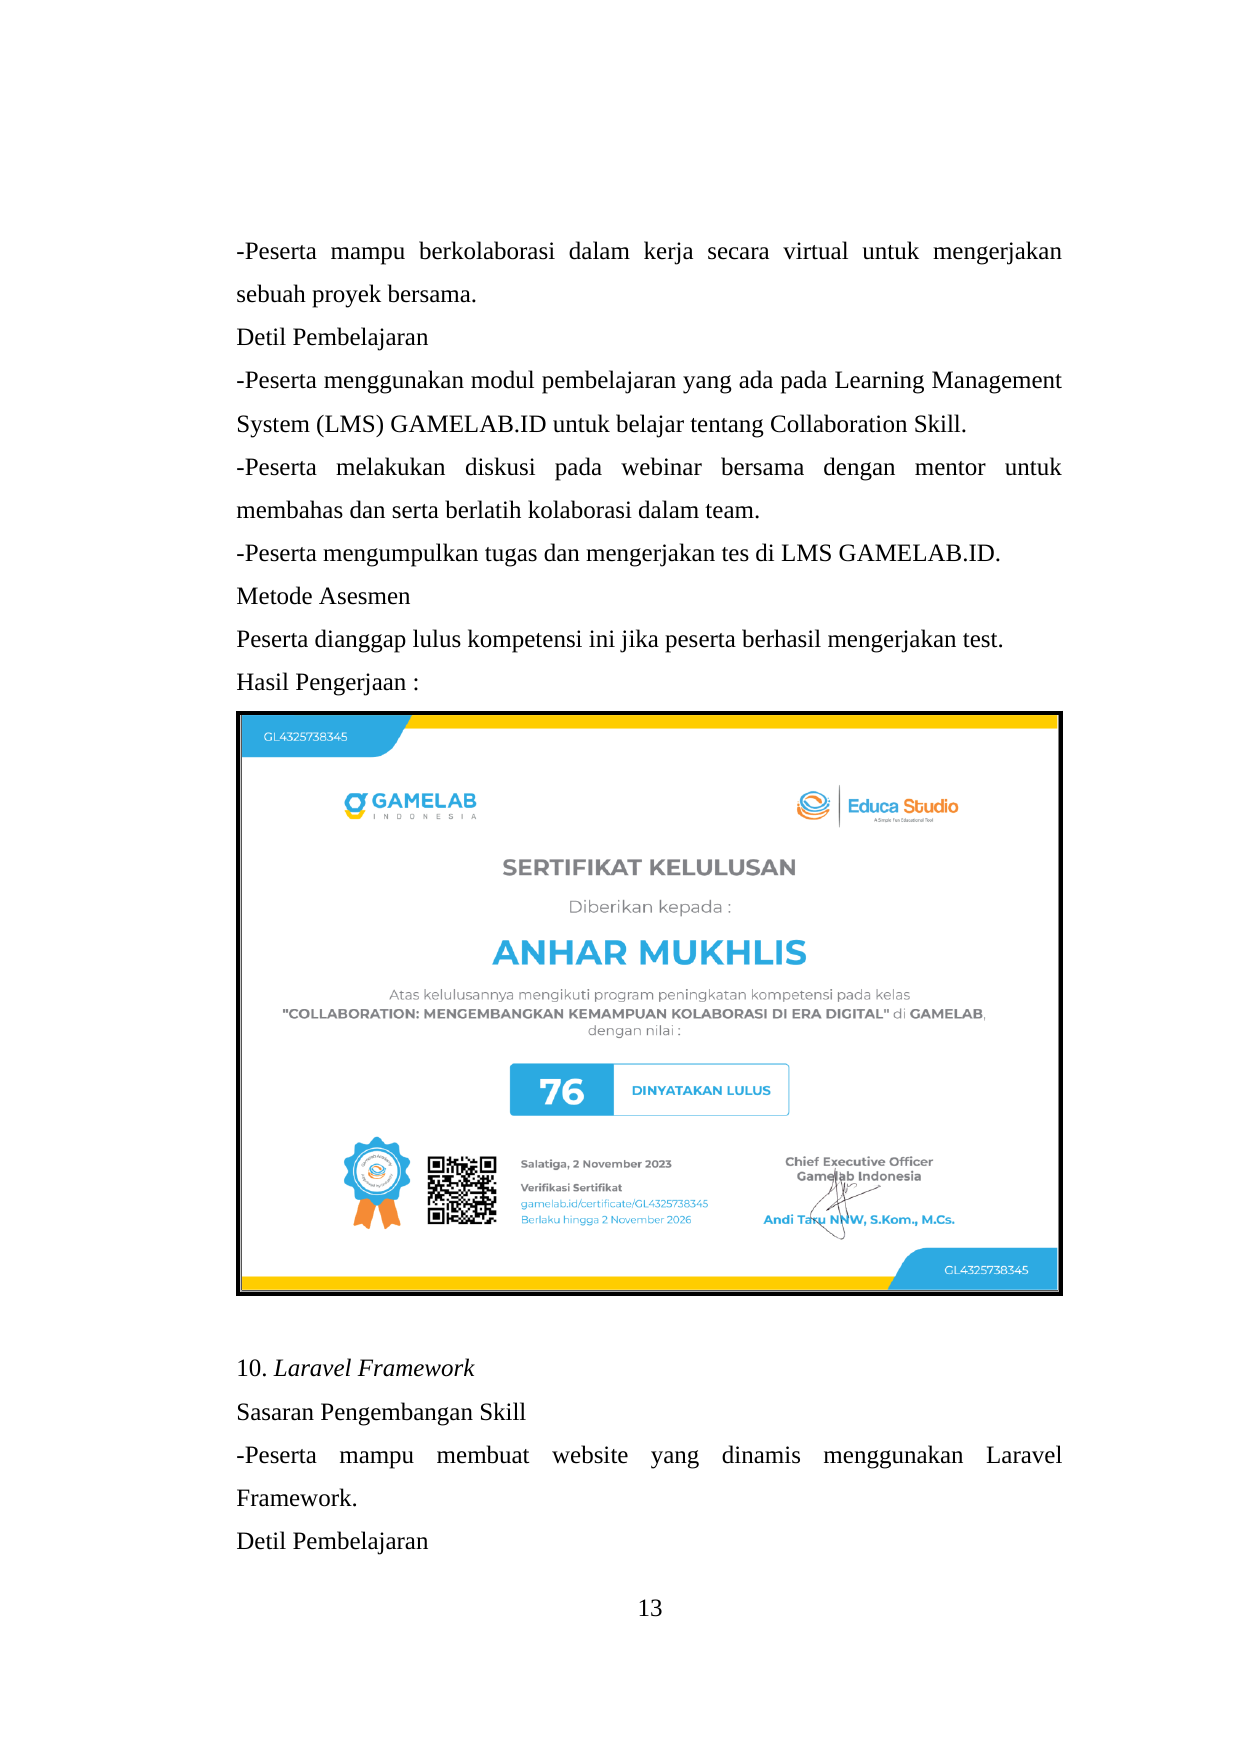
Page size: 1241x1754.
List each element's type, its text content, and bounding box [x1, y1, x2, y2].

text Metode Asesmen [236, 581, 1063, 610]
text -Peserta mampu membuat website yang dinamis menggunakan Laravel Framework. [236, 1440, 1063, 1512]
text Detil Pembelajaran [236, 322, 1063, 351]
text -Peserta mampu berkolaborasi dalam kerja secara virtual untuk mengerjakan sebuah proyek bersama. [236, 236, 1063, 308]
text Peserta dianggap lulus kompetensi ini jika peserta berhasil mengerjakan test. [236, 624, 1063, 653]
text 10. Laravel Framework [236, 1353, 1063, 1382]
text Hasil Pengerjaan : [236, 667, 1063, 696]
picture [240, 715, 1059, 1292]
text -Peserta mengumpulkan tugas dan mengerjakan tes di LMS GAMELAB.ID. [236, 538, 1063, 567]
text -Peserta menggunakan modul pembelajaran yang ada pada Learning Management System (LMS) GAMELAB.ID untuk belajar tentang Collaboration Skill. [236, 366, 1063, 437]
text Sasaran Pengembangan Skill [236, 1397, 1063, 1425]
text Detil Pembelajaran [236, 1526, 1063, 1555]
text -Peserta melakukan diskusi pada webinar bersama dengan mentor untuk membahas dan serta berlatih kolaborasi dalam team. [236, 452, 1063, 524]
